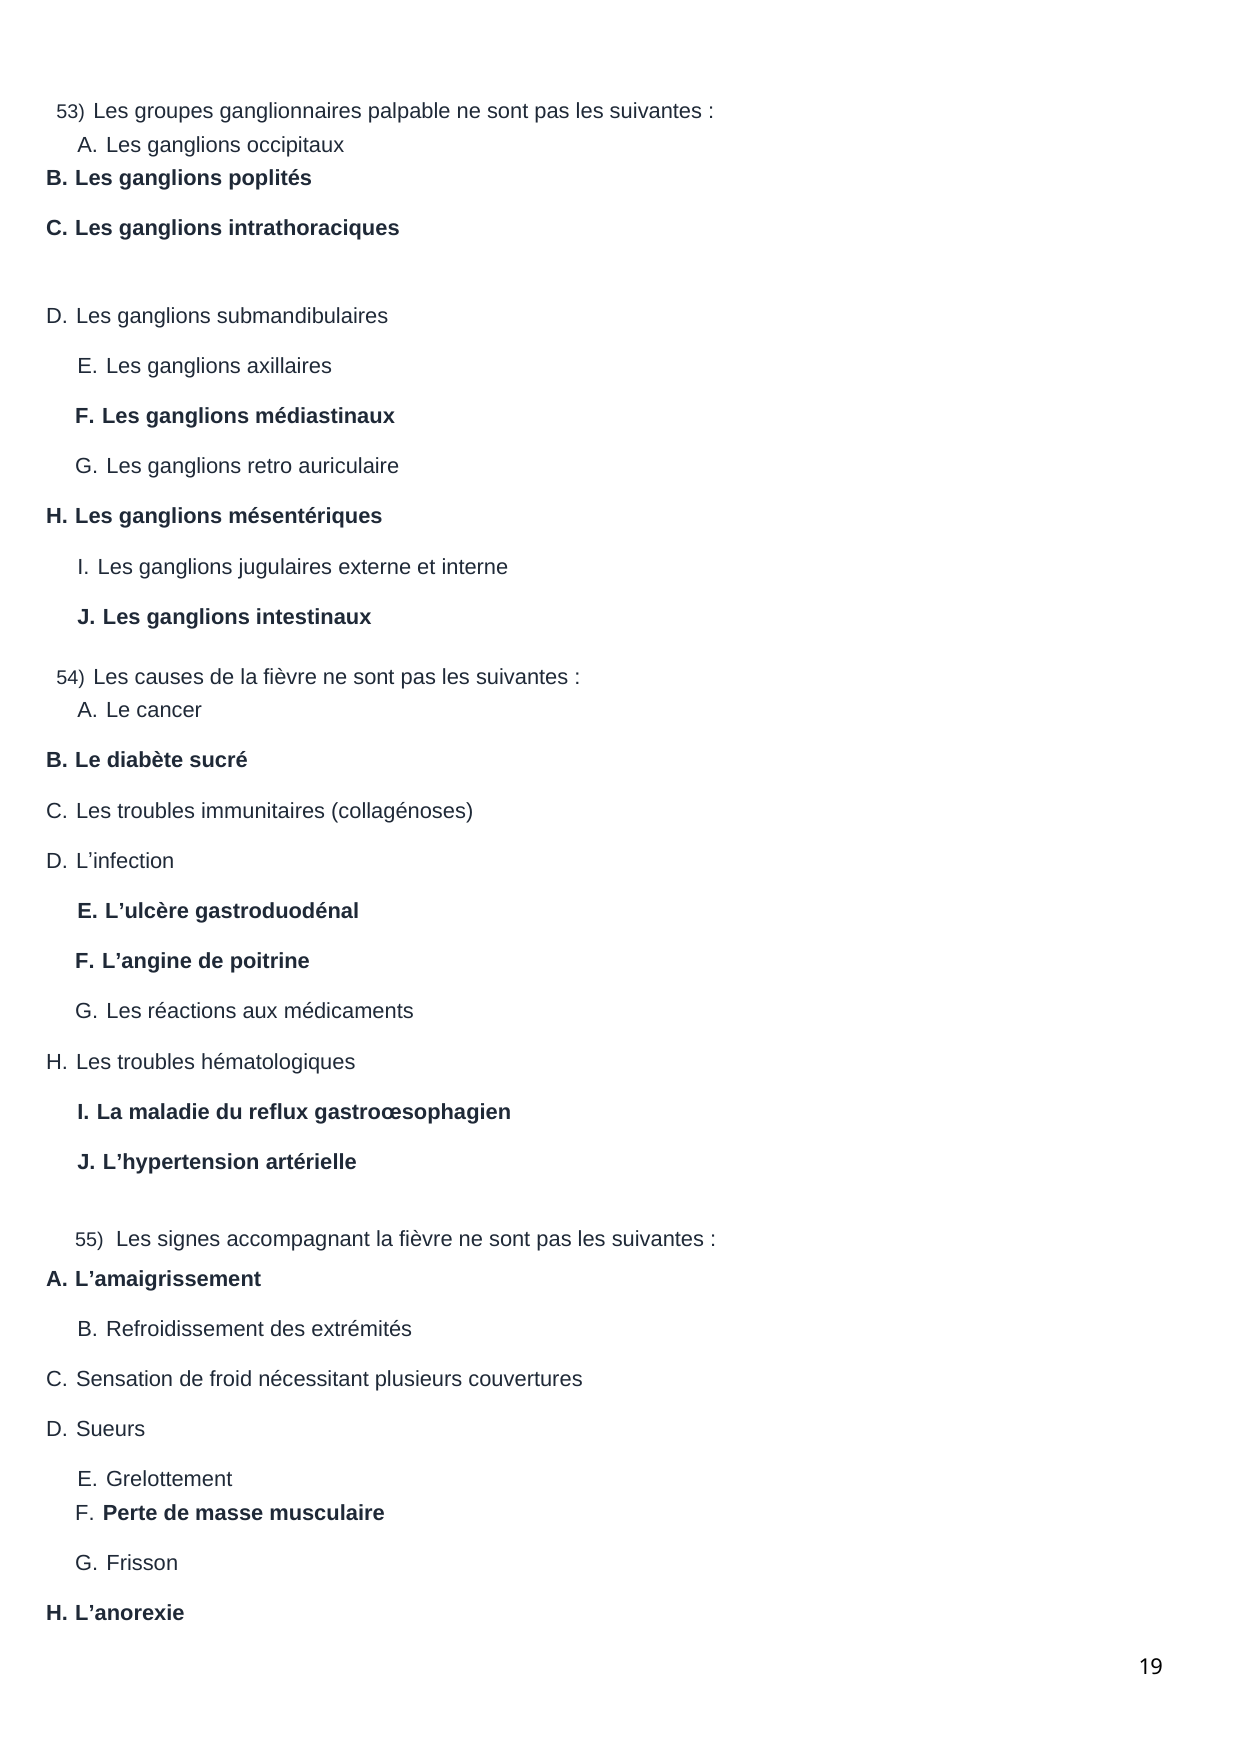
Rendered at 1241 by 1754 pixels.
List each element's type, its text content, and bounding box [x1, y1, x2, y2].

text H. Les troubles hématologiques [46, 1049, 1173, 1074]
text B. Refroidissement des extrémités [77, 1316, 1173, 1341]
text I. Les ganglions jugulaires externe et interne [77, 553, 1173, 579]
text E. Grelottement [77, 1466, 1173, 1491]
text D. Lʼinfection [46, 848, 1173, 873]
text 55) Les signes accompagnant la fièvre ne sont pas les suivantes : [75, 1226, 1173, 1251]
text C. Les troubles immunitaires (collagénoses) [46, 798, 1173, 823]
text A. Le cancer [77, 697, 1173, 722]
text J. Lʼhypertension artérielle [77, 1149, 1173, 1174]
text E. Lʼulcère gastroduodénal [77, 898, 1173, 923]
text F. Perte de masse musculaire [75, 1500, 1173, 1525]
text 53) Les groupes ganglionnaires palpable ne sont pas les suivantes : [56, 98, 1173, 123]
text 54) Les causes de la fièvre ne sont pas les suivantes : [56, 664, 1173, 689]
text J. Les ganglions intestinaux [77, 604, 1173, 629]
text B. Le diabète sucré [46, 747, 1173, 773]
text A. Les ganglions occipitaux [77, 131, 1173, 157]
text G. Les réactions aux médicaments [75, 998, 1173, 1024]
text H. Les ganglions mésentériques [46, 503, 1173, 528]
text F. Lʼangine de poitrine [75, 948, 1173, 973]
text G. Frisson [75, 1550, 1173, 1575]
text I. La maladie du reflux gastroœsophagien [77, 1099, 1173, 1124]
text D. Sueurs [46, 1416, 1173, 1441]
text D. Les ganglions submandibulaires [46, 302, 1173, 328]
text F. Les ganglions médiastinaux [75, 403, 1173, 428]
text G. Les ganglions retro auriculaire [75, 453, 1173, 478]
text C. Les ganglions intrathoraciques [46, 215, 1173, 240]
text A. Lʼamaigrissement [46, 1265, 1173, 1291]
text H. Lʼanorexie [46, 1600, 1173, 1625]
text C. Sensation de froid nécessitant plusieurs couvertures [46, 1366, 1173, 1391]
text E. Les ganglions axillaires [77, 353, 1173, 378]
text B. Les ganglions poplités [46, 165, 1173, 190]
